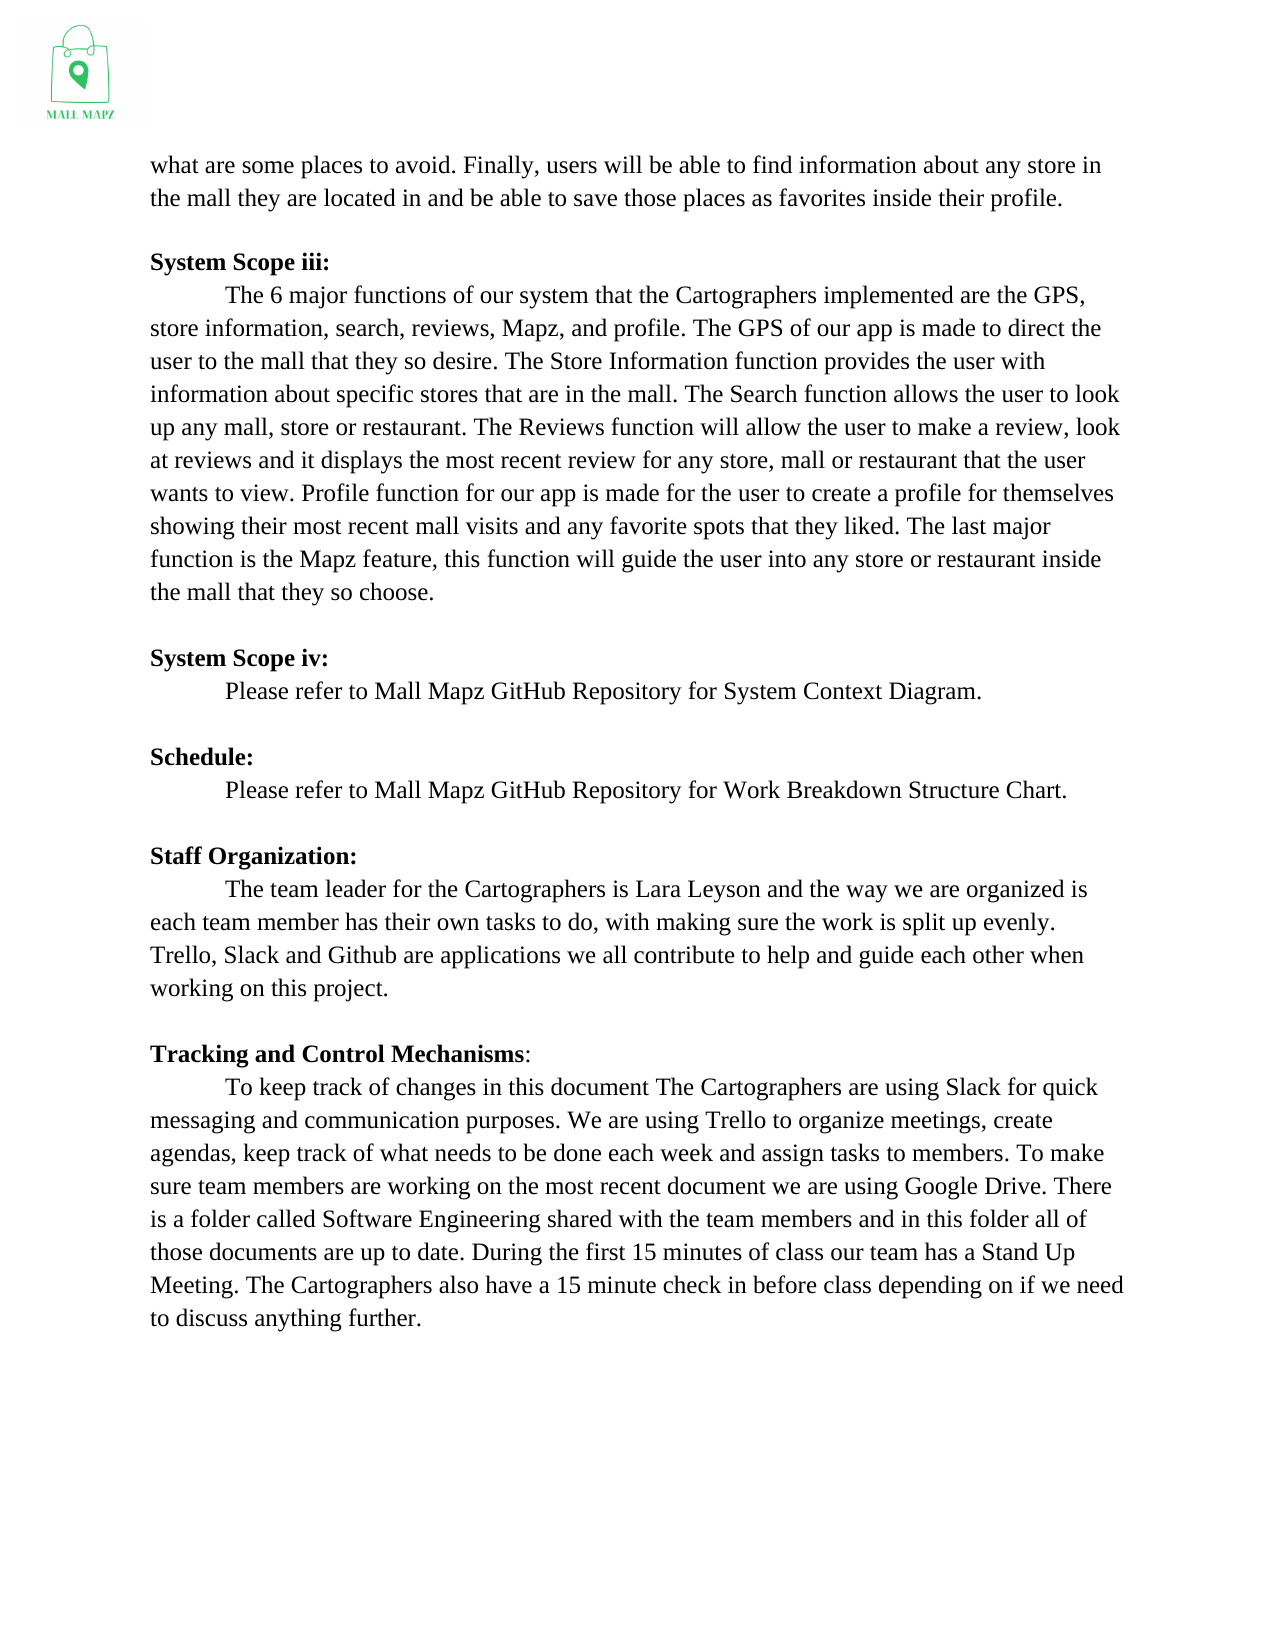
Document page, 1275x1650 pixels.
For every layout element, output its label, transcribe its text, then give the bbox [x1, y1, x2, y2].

text Tracking and Control Mechanisms: [150, 1039, 1125, 1068]
text The team leader for the Cartographers is Lara Leyson and the way we are organized is each team member has their own tasks to do, with making sure the work is split up evenly. Trello, Slack and Github are applications we all contribute to help and guide each other when working on this project. [150, 874, 1125, 1002]
text Staff Organization: [150, 841, 1125, 870]
picture [15, 18, 150, 129]
text System Scope iii: [150, 247, 1125, 275]
text Please refer to Mall Mapz GitHub Repository for System Context Diagram. [150, 676, 1125, 705]
text System Scope iv: [150, 643, 1125, 672]
text Schedule: [150, 742, 1125, 771]
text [150, 150, 1125, 212]
text Please refer to Mall Mapz GitHub Repository for Work Breakdown Structure Chart. [150, 775, 1125, 804]
text The 6 major functions of our system that the Cartographers implemented are the GPS, store information, search, reviews, Mapz, and profile. The GPS of our app is made to direct the user to the mall that they so desire. The Store Information function provides the user with information about specific stores that are in the mall. The Search function allows the user to look up any mall, store or restaurant. The Reviews function will allow the user to make a review, look at reviews and it displays the most recent review for any store, mall or restaurant that the user wants to view. Profile function for our app is made for the user to create a profile for themselves showing their most recent mall visits and any favorite spots that they liked. The last major function is the Mapz feature, this function will guide the user into any store or restaurant inside the mall that they so choose. [150, 280, 1125, 606]
text To keep track of changes in this document The Cartographers are using Slack for quick messaging and communication purposes. We are using Trello to organize meetings, create agendas, keep track of what needs to be done each week and assign tasks to members. To make sure team members are working on the most recent document we are using Google Drive. There is a folder called Software Engineering shared with the team members and in this folder all of those documents are up to date. During the first 15 minutes of class our team has a Stand Up Meeting. The Cartographers also have a 15 minute check in before class depending on if we need to discuss anything further. [150, 1072, 1125, 1332]
